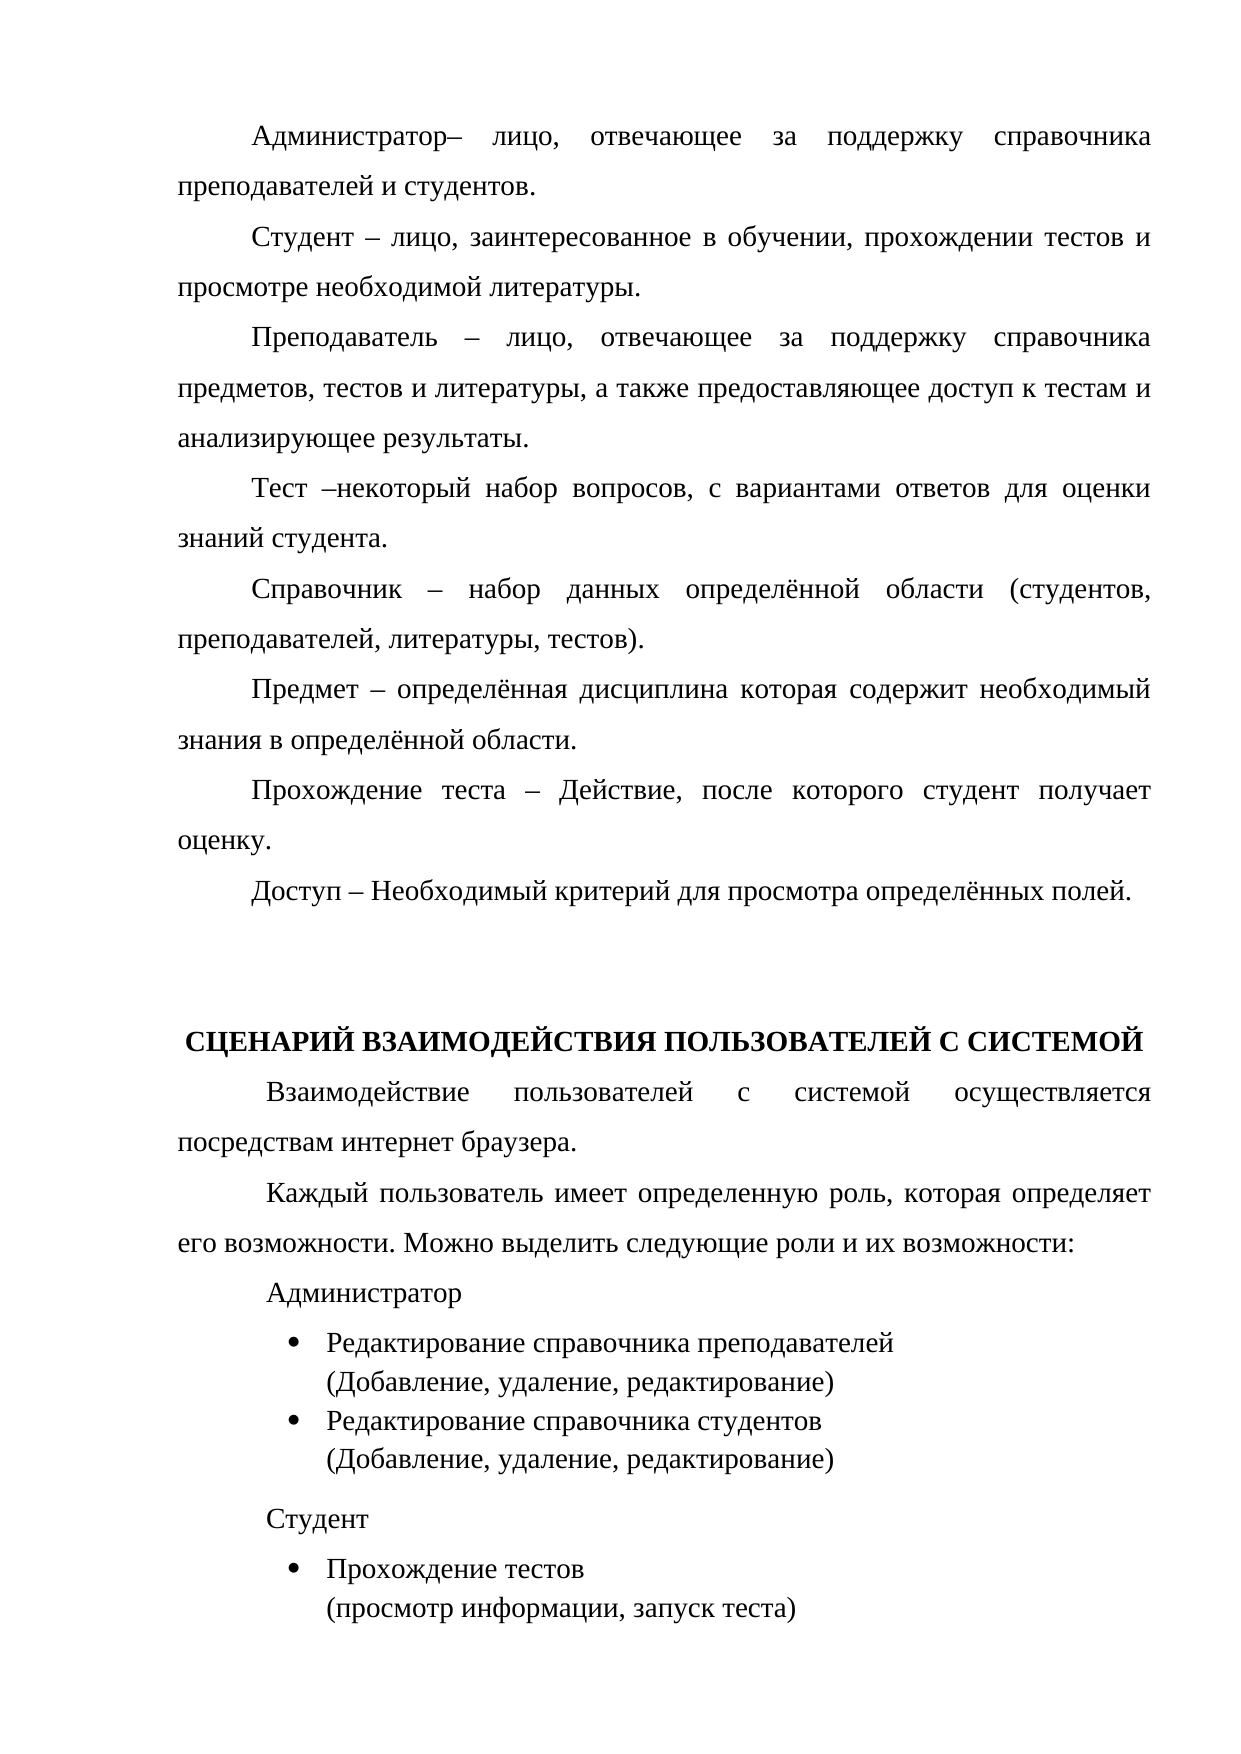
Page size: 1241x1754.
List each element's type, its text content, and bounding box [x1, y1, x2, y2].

text Предмет – определённая дисциплина которая содержит необходимый знания в определённой области. [177, 672, 1152, 755]
text Справочник – набор данных определённой области (студентов, преподавателей, литературы, тестов). [177, 571, 1152, 655]
text Студент [177, 1501, 1152, 1534]
list Редактирование справочника студентов [288, 1403, 1152, 1436]
text Администратор [177, 1275, 1152, 1309]
subtitle СЦЕНАРИЙ ВЗАИМОДЕЙСТВИЯ ПОЛЬЗОВАТЕЛЕЙ С СИСТЕМОЙ [177, 1024, 1152, 1057]
text Прохождение теста – Действие, после которого студент получает оценку. [177, 772, 1152, 856]
text Студент – лицо, заинтересованное в обучении, прохождении тестов и просмотре необходимой литературы. [177, 219, 1152, 303]
list Редактирование справочника преподавателей [288, 1326, 1152, 1359]
text Взаимодействие пользователей с системой осуществляется посредствам интернет браузера. [177, 1074, 1152, 1158]
text Преподаватель – лицо, отвечающее за поддержку справочника предметов, тестов и литературы, а также предоставляющее доступ к тестам и анализирующее результаты. [177, 319, 1152, 453]
list (Добавление, удаление, редактирование) [326, 1441, 1152, 1475]
text Администратор– лицо, отвечающее за поддержку справочника преподавателей и студентов. [177, 118, 1152, 202]
text Доступ – Необходимый критерий для просмотра определённых полей. [177, 873, 1152, 906]
text Тест –некоторый набор вопросов, с вариантами ответов для оценки знаний студента. [177, 470, 1152, 554]
list (просмотр информации, запуск теста) [326, 1590, 1152, 1623]
text Каждый пользователь имеет определенную роль, которая определяет его возможности. Можно выделить следующие роли и их возможности: [177, 1175, 1152, 1258]
list Прохождение тестов [288, 1551, 1152, 1585]
list (Добавление, удаление, редактирование) [326, 1364, 1152, 1398]
